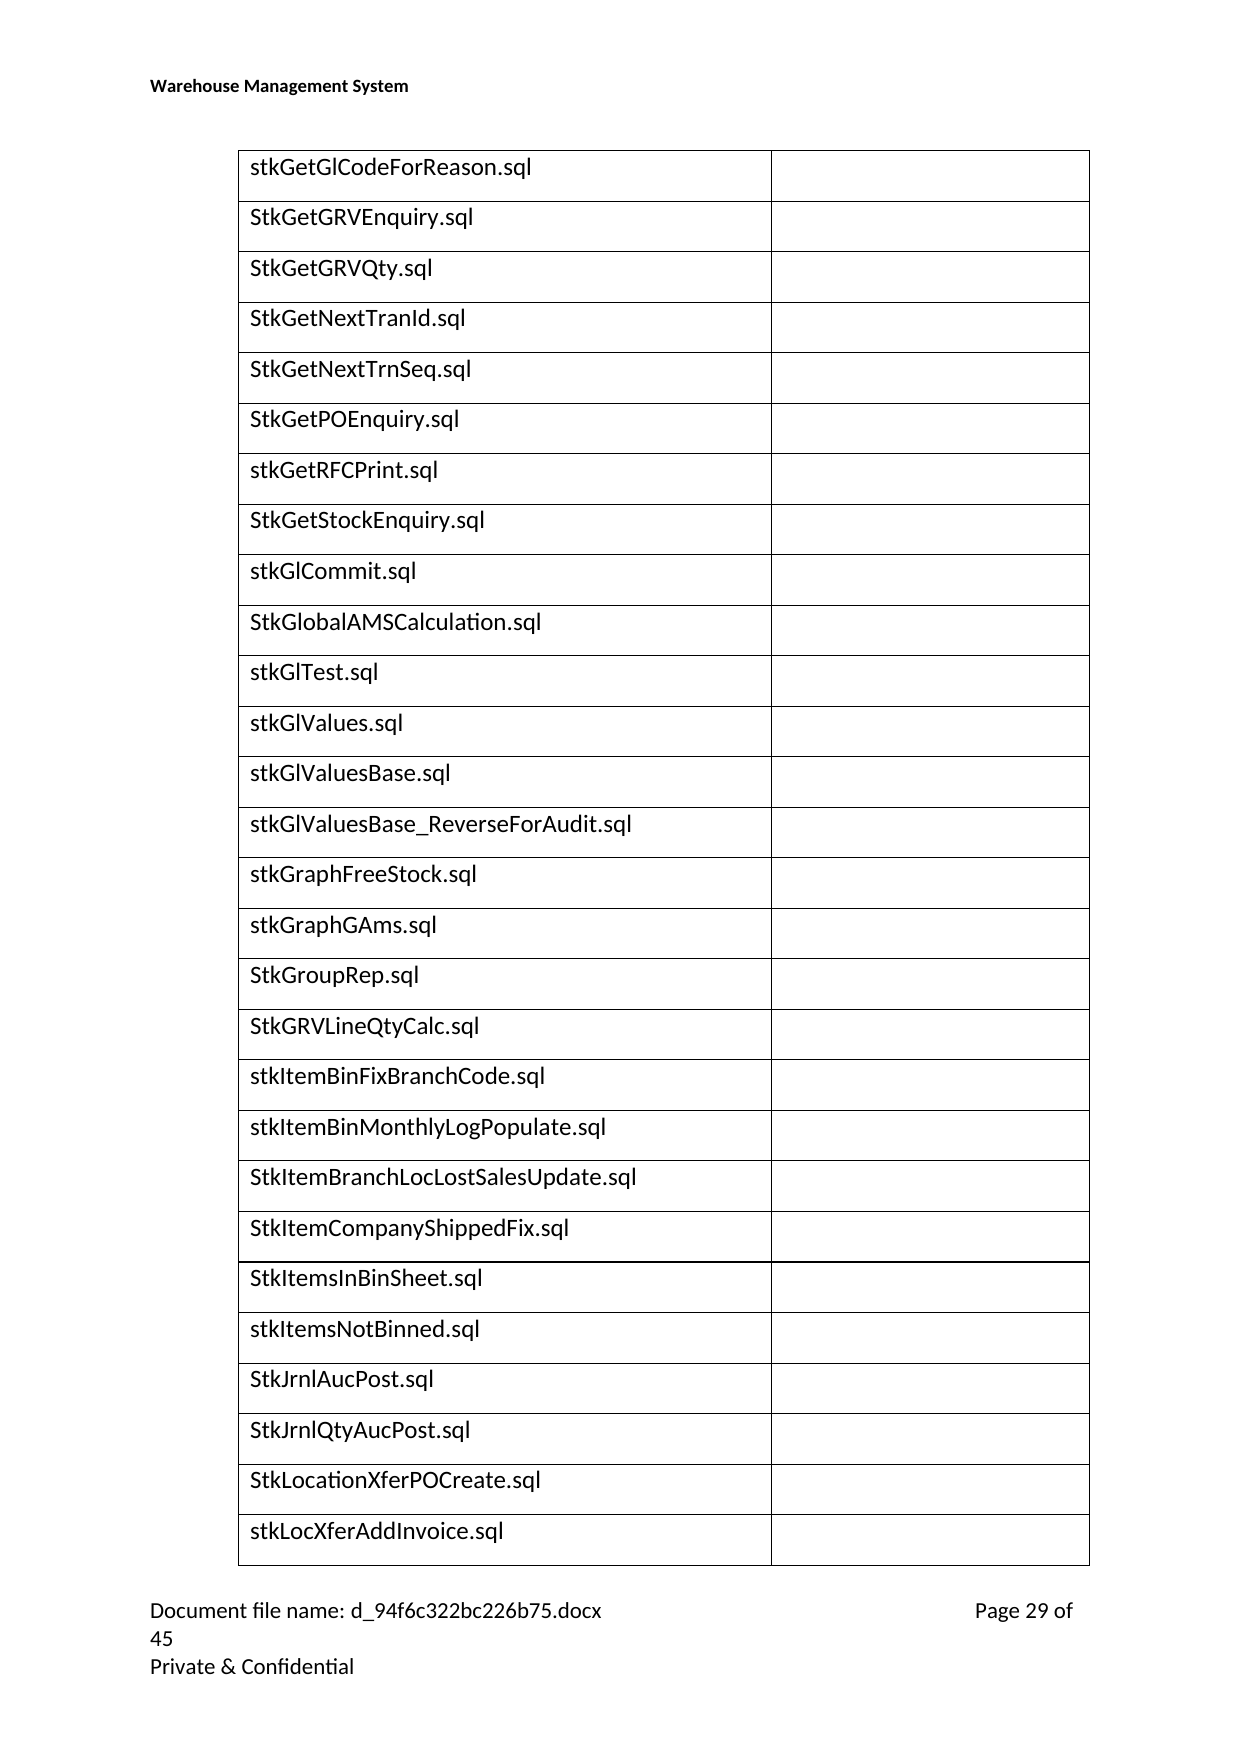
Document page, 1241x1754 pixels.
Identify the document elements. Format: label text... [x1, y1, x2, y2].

table_cell [772, 1111, 1089, 1160]
table_cell [772, 252, 1089, 302]
table_cell stkGetGlCodeForReason.sql [239, 151, 771, 201]
table_cell StkGlobalAMSCalculation.sql [239, 606, 771, 655]
table_cell stkGlCommit.sql [239, 555, 771, 605]
table_cell [772, 1212, 1089, 1261]
table_cell [772, 1060, 1089, 1110]
table_cell [772, 1010, 1089, 1059]
table_cell stkGlValues.sql [239, 707, 771, 756]
table_cell [772, 808, 1089, 857]
table_cell stkGetRFCPrint.sql [239, 454, 771, 504]
table_cell [772, 202, 1089, 251]
table_cell [772, 1263, 1089, 1312]
table_cell StkGetGRVQty.sql [239, 252, 771, 302]
table_cell StkLocationXferPOCreate.sql [239, 1465, 771, 1514]
table_cell StkJrnlQtyAucPost.sql [239, 1414, 771, 1463]
table_cell [772, 909, 1089, 958]
table_cell StkGetNextTrnSeq.sql [239, 353, 771, 403]
table_cell [772, 404, 1089, 453]
table_cell [772, 454, 1089, 504]
table_cell [772, 505, 1089, 554]
table_cell [772, 606, 1089, 655]
table_cell [772, 959, 1089, 1009]
table_cell [772, 1515, 1089, 1564]
table_cell [772, 757, 1089, 807]
table_cell StkItemCompanyShippedFix.sql [239, 1212, 771, 1261]
table_cell StkGroupRep.sql [239, 959, 771, 1009]
table_cell [772, 353, 1089, 403]
table_cell StkGRVLineQtyCalc.sql [239, 1010, 771, 1059]
table_cell [772, 555, 1089, 605]
table_cell [772, 1161, 1089, 1211]
table_cell stkItemBinFixBranchCode.sql [239, 1060, 771, 1110]
table_cell StkJrnlAucPost.sql [239, 1364, 771, 1413]
table_cell [772, 151, 1089, 201]
table_cell StkGetNextTranId.sql [239, 303, 771, 352]
table_cell stkGlTest.sql [239, 656, 771, 706]
table_cell stkLocXferAddInvoice.sql [239, 1515, 771, 1564]
table_cell [772, 1465, 1089, 1514]
table_cell stkGlValuesBase.sql [239, 757, 771, 807]
table_cell [772, 858, 1089, 908]
table_cell stkItemsNotBinned.sql [239, 1313, 771, 1362]
table_cell [772, 1414, 1089, 1463]
table_cell stkGlValuesBase_ReverseForAudit.sql [239, 808, 771, 857]
table_cell [772, 303, 1089, 352]
table_cell StkItemsInBinSheet.sql [239, 1263, 771, 1312]
table_cell StkItemBranchLocLostSalesUpdate.sql [239, 1161, 771, 1211]
table_cell StkGetPOEnquiry.sql [239, 404, 771, 453]
table_cell [772, 1313, 1089, 1362]
table_cell StkGetGRVEnquiry.sql [239, 202, 771, 251]
table_cell [772, 1364, 1089, 1413]
table_cell stkGraphFreeStock.sql [239, 858, 771, 908]
table_cell stkItemBinMonthlyLogPopulate.sql [239, 1111, 771, 1160]
table_cell stkGraphGAms.sql [239, 909, 771, 958]
table_cell StkGetStockEnquiry.sql [239, 505, 771, 554]
table_cell [772, 656, 1089, 706]
table_cell [772, 707, 1089, 756]
